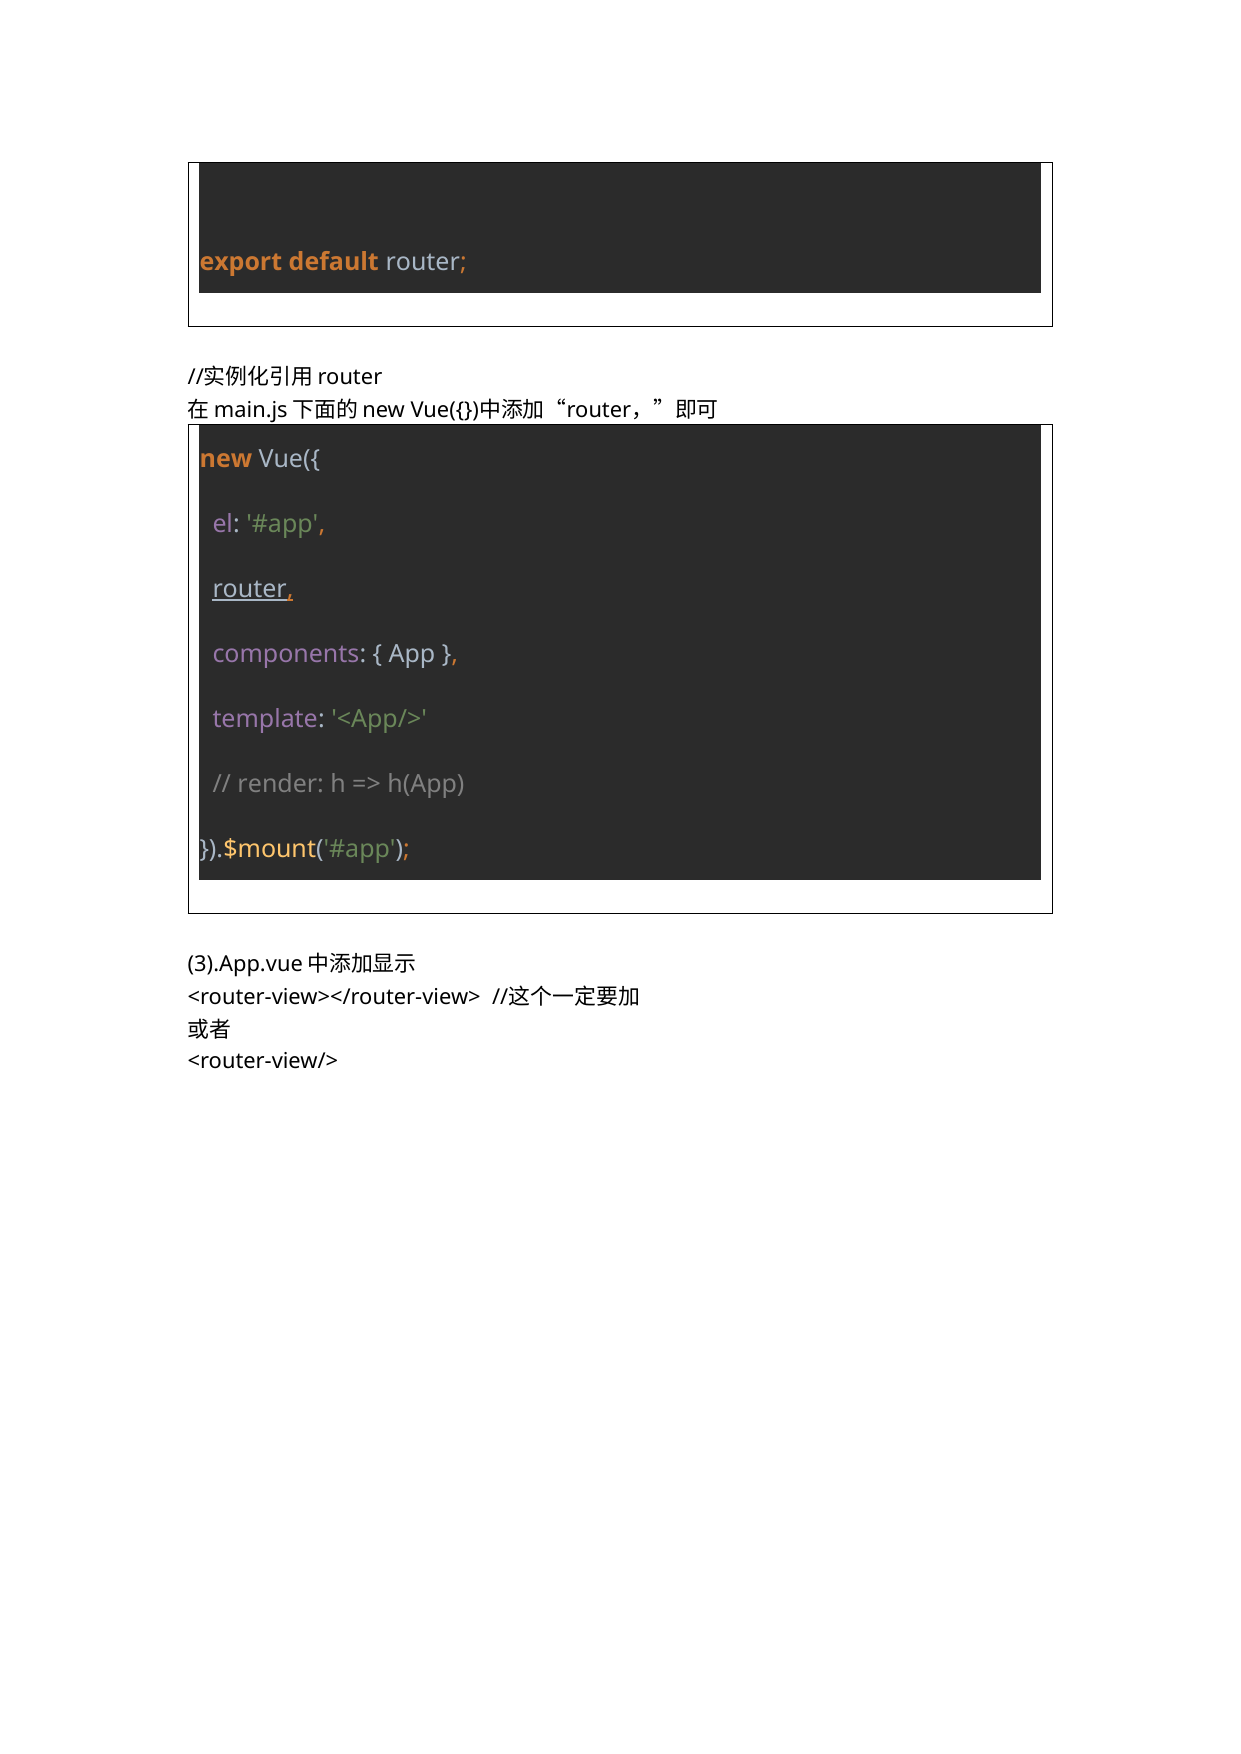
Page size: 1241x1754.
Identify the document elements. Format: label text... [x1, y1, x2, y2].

text (3).App.vue中添加显示 [187, 946, 1053, 979]
text <router-view/> [187, 1044, 1053, 1076]
text //实例化引用router [187, 359, 1053, 392]
text 在main.js下面的new Vue({})中添加“router，”即可 [187, 392, 1053, 424]
text 或者 [187, 1011, 1053, 1044]
text <router-view></router-view> //这个一定要加 [187, 979, 1053, 1011]
table_header new Vue({ el: '#app', router, components: { App }, template: '<App/>' // render: h => h(App) }).$mount('#app'); [189, 425, 1052, 913]
